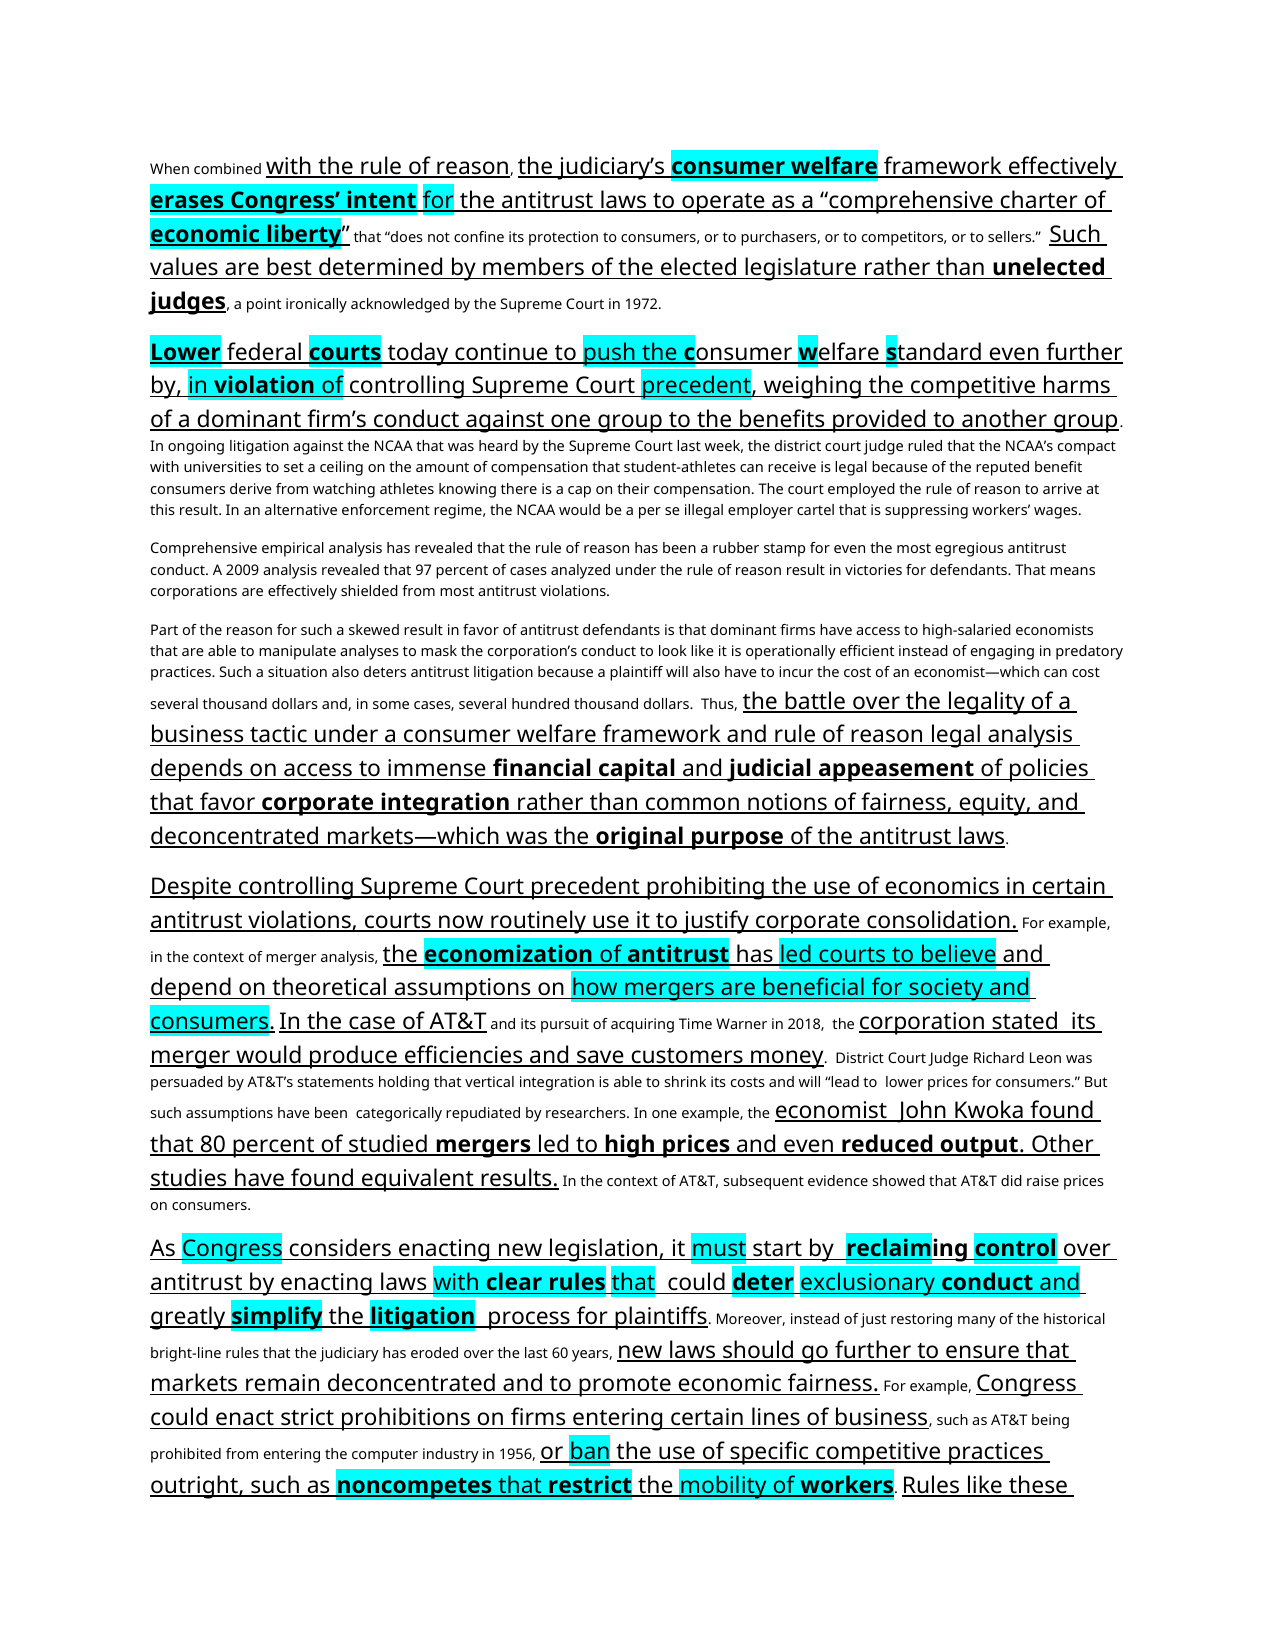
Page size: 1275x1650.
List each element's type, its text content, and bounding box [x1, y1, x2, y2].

text When combined with the rule of reason, the judiciary’s consumer welfare framework effectively erases Congress’ intent for the antitrust laws to operate as a “comprehensive charter of economic liberty” that “does not confine its protection to consumers, or to purchasers, or to competitors, or to sellers.” Such values are best determined by members of the elected legislature rather than unelected judges, a point ironically acknowledged by the Supreme Court in 1972. [150, 150, 1125, 316]
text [150, 1232, 1125, 1500]
text Despite controlling Supreme Court precedent prohibiting the use of economics in certain antitrust violations, courts now routinely use it to justify corporate consolidation. For example, in the context of merger analysis, the economization of antitrust has led courts to believe and depend on theoretical assumptions on how mergers are beneficial for society and consumers. In the case of AT&T and its pursuit of acquiring Time Warner in 2018, the corporation stated its merger would produce efficiencies and save customers money. District Court Judge Richard Leon was persuaded by AT&T’s statements holding that vertical integration is able to shrink its costs and will “lead to lower prices for consumers.” But such assumptions have been categorically repudiated by researchers. In one example, the economist John Kwoka found that 80 percent of studied mergers led to high prices and even reduced output. Other studies have found equivalent results. In the context of AT&T, subsequent evidence showed that AT&T did raise prices on consumers. [150, 870, 1125, 1214]
text Part of the reason for such a skewed result in favor of antitrust defendants is that dominant firms have access to high-salaried economists that are able to manipulate analyses to mask the corporation’s conduct to look like it is operationally efficient instead of engaging in predatory practices. Such a situation also deters antitrust litigation because a plaintiff will also have to incur the cost of an economist—which can cost several thousand dollars and, in some cases, several hundred thousand dollars. Thus, the battle over the legality of a business tactic under a consumer welfare framework and rule of reason legal analysis depends on access to immense financial capital and judicial appeasement of policies that favor corporate integration rather than common notions of fairness, equity, and deconcentrated markets—which was the original purpose of the antitrust laws. [150, 619, 1125, 851]
text Lower federal courts today continue to push the consumer welfare standard even further by, in violation of controlling Supreme Court precedent, weighing the competitive harms of a dominant firm’s conduct against one group to the benefits provided to another group. In ongoing litigation against the NCAA that was heard by the Supreme Court last week, the district court judge ruled that the NCAA’s compact with universities to set a ceiling on the amount of compensation that student-athletes can receive is legal because of the reputed benefit consumers derive from watching athletes knowing there is a cap on their compensation. The court employed the rule of reason to arrive at this result. In an alternative enforcement regime, the NCAA would be a per se illegal employer cartel that is suppressing workers’ wages. [150, 335, 1125, 520]
text Comprehensive empirical analysis has revealed that the rule of reason has been a rubber stamp for even the most egregious antitrust conduct. A 2009 analysis revealed that 97 percent of cases analyzed under the rule of reason result in victories for defendants. That means corporations are effectively shielded from most antitrust violations. [150, 538, 1125, 601]
